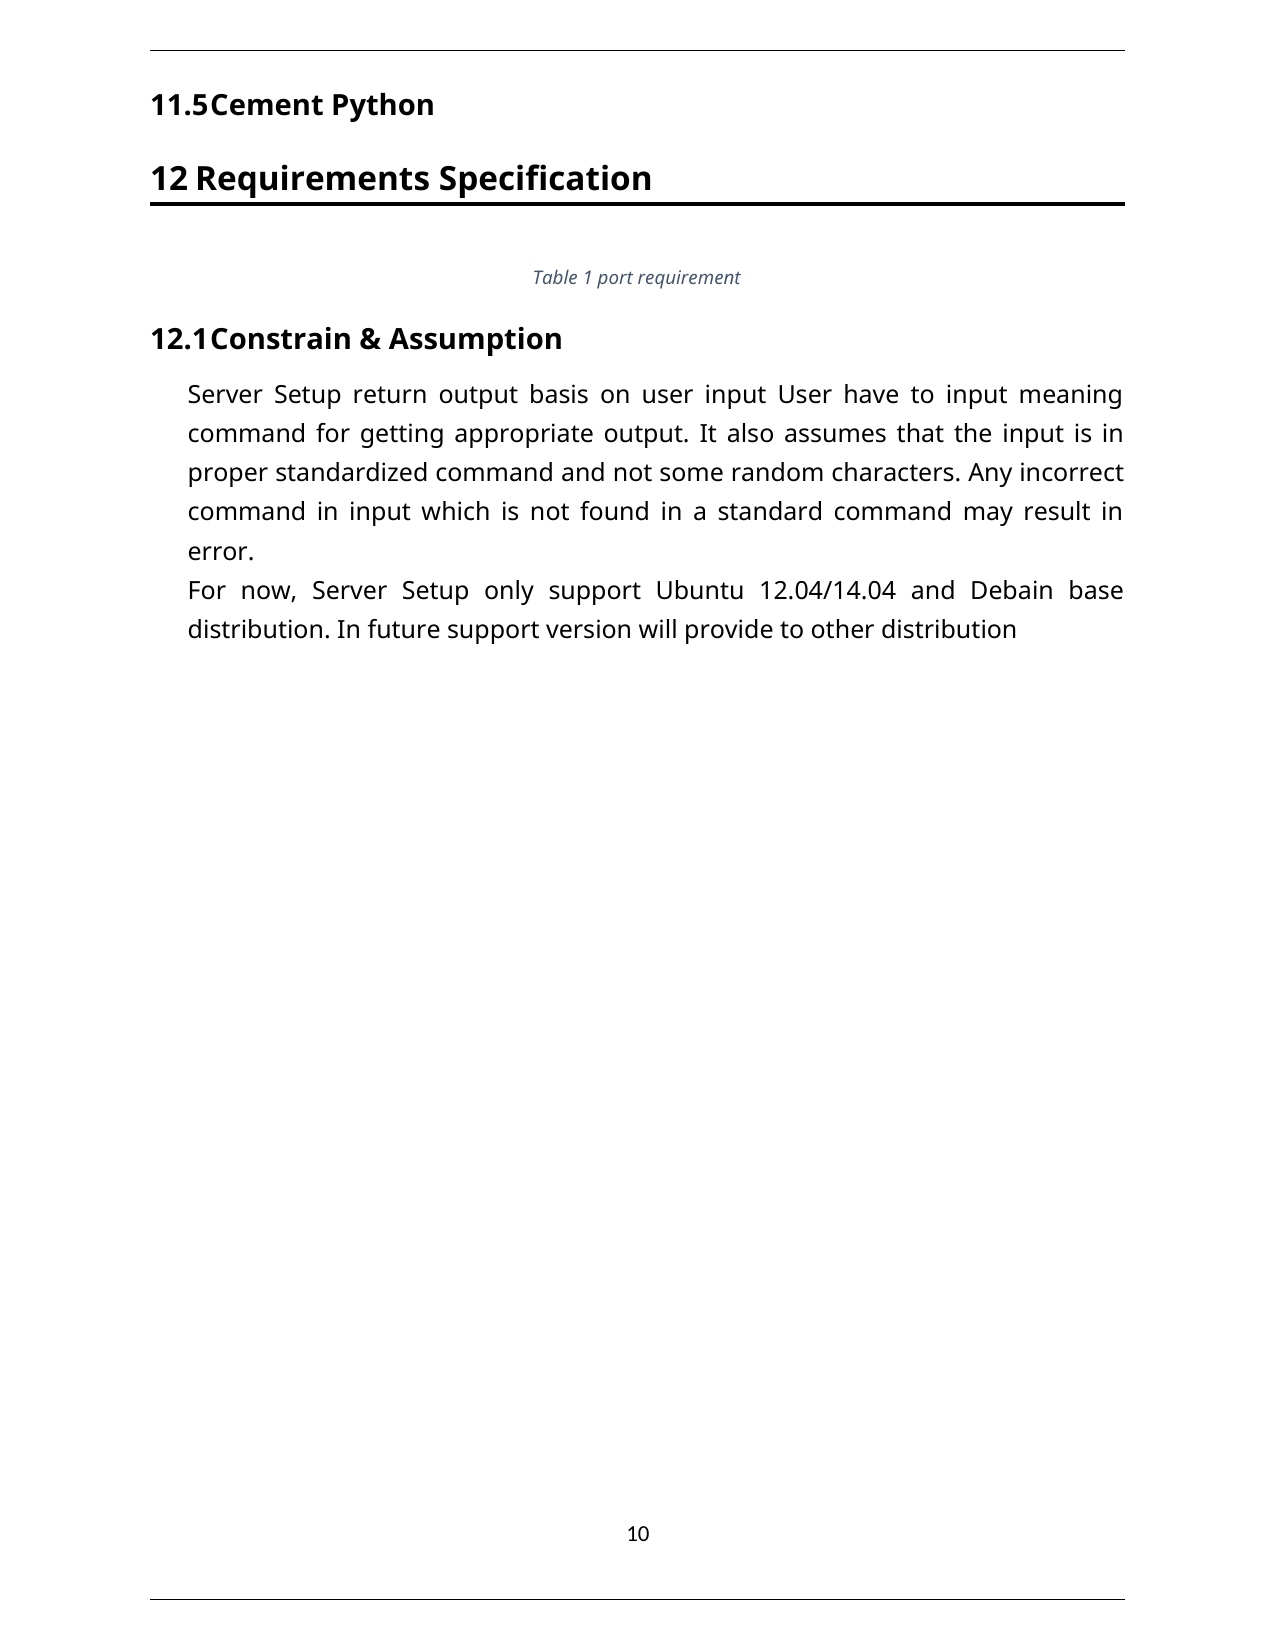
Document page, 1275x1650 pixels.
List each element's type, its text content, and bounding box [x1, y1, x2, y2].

subtitle Cement Python [150, 84, 1125, 124]
text Table 1 port requirement [150, 264, 1125, 289]
text For now, Server Setup only support Ubuntu 12.04/14.04 and Debain base distribution. In future support version will provide to other distribution [187, 572, 1125, 646]
subtitle Requirements Specification [150, 155, 1125, 202]
subtitle Constrain & Assumption [150, 318, 1125, 358]
text Server Setup return output basis on user input User have to input meaning command for getting appropriate output. It also assumes that the input is in proper standardized command and not some random characters. Any incorrect command in input which is not found in a standard command may result in error. [187, 376, 1125, 567]
